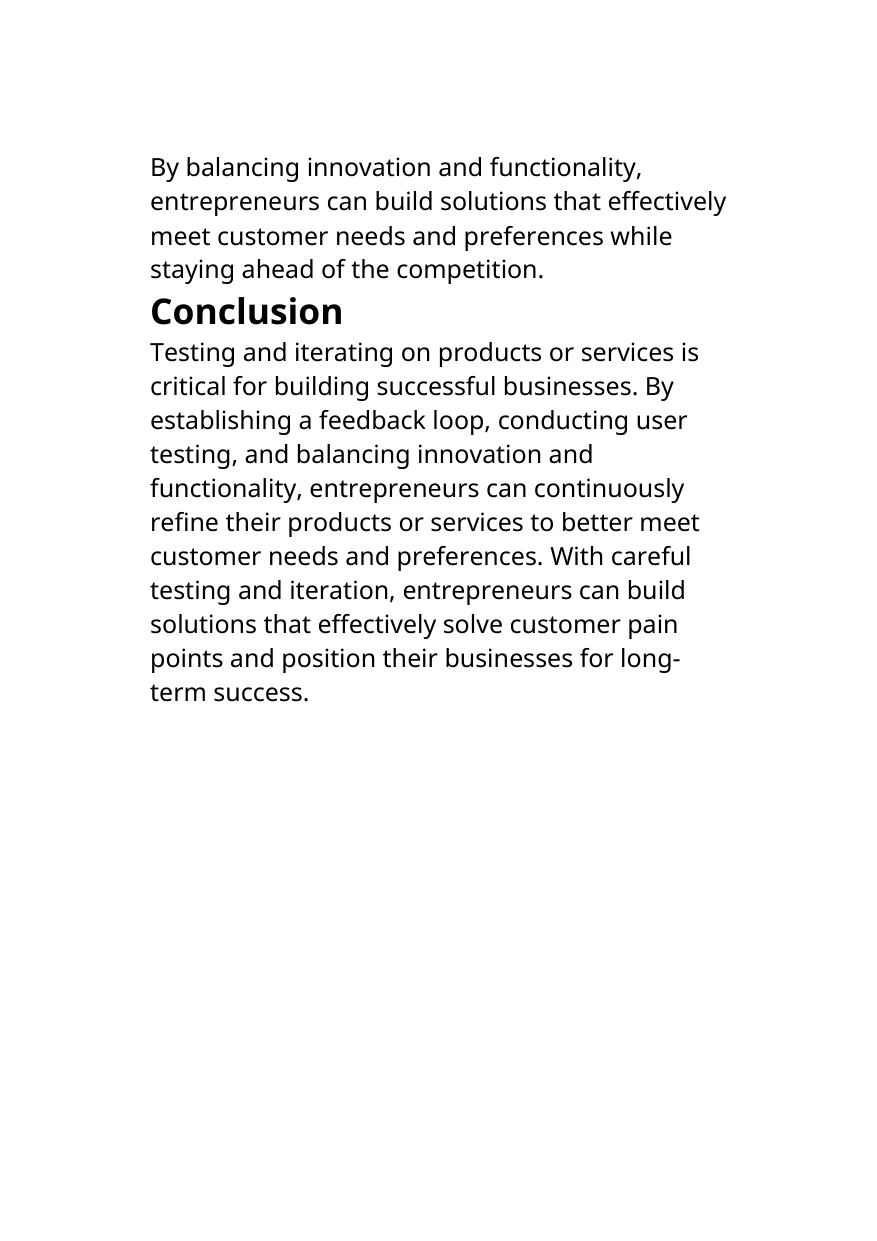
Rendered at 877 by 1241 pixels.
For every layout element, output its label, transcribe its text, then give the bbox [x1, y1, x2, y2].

text By balancing innovation and functionality, entrepreneurs can build solutions that effectively meet customer needs and preferences while staying ahead of the competition. [150, 150, 727, 286]
text Testing and iterating on products or services is critical for building successful businesses. By establishing a feedback loop, conducting user testing, and balancing innovation and functionality, entrepreneurs can continuously refine their products or services to better meet customer needs and preferences. With careful testing and iteration, entrepreneurs can build solutions that effectively solve customer pain points and position their businesses for long-term success. [150, 334, 727, 709]
subtitle Conclusion [150, 286, 727, 334]
